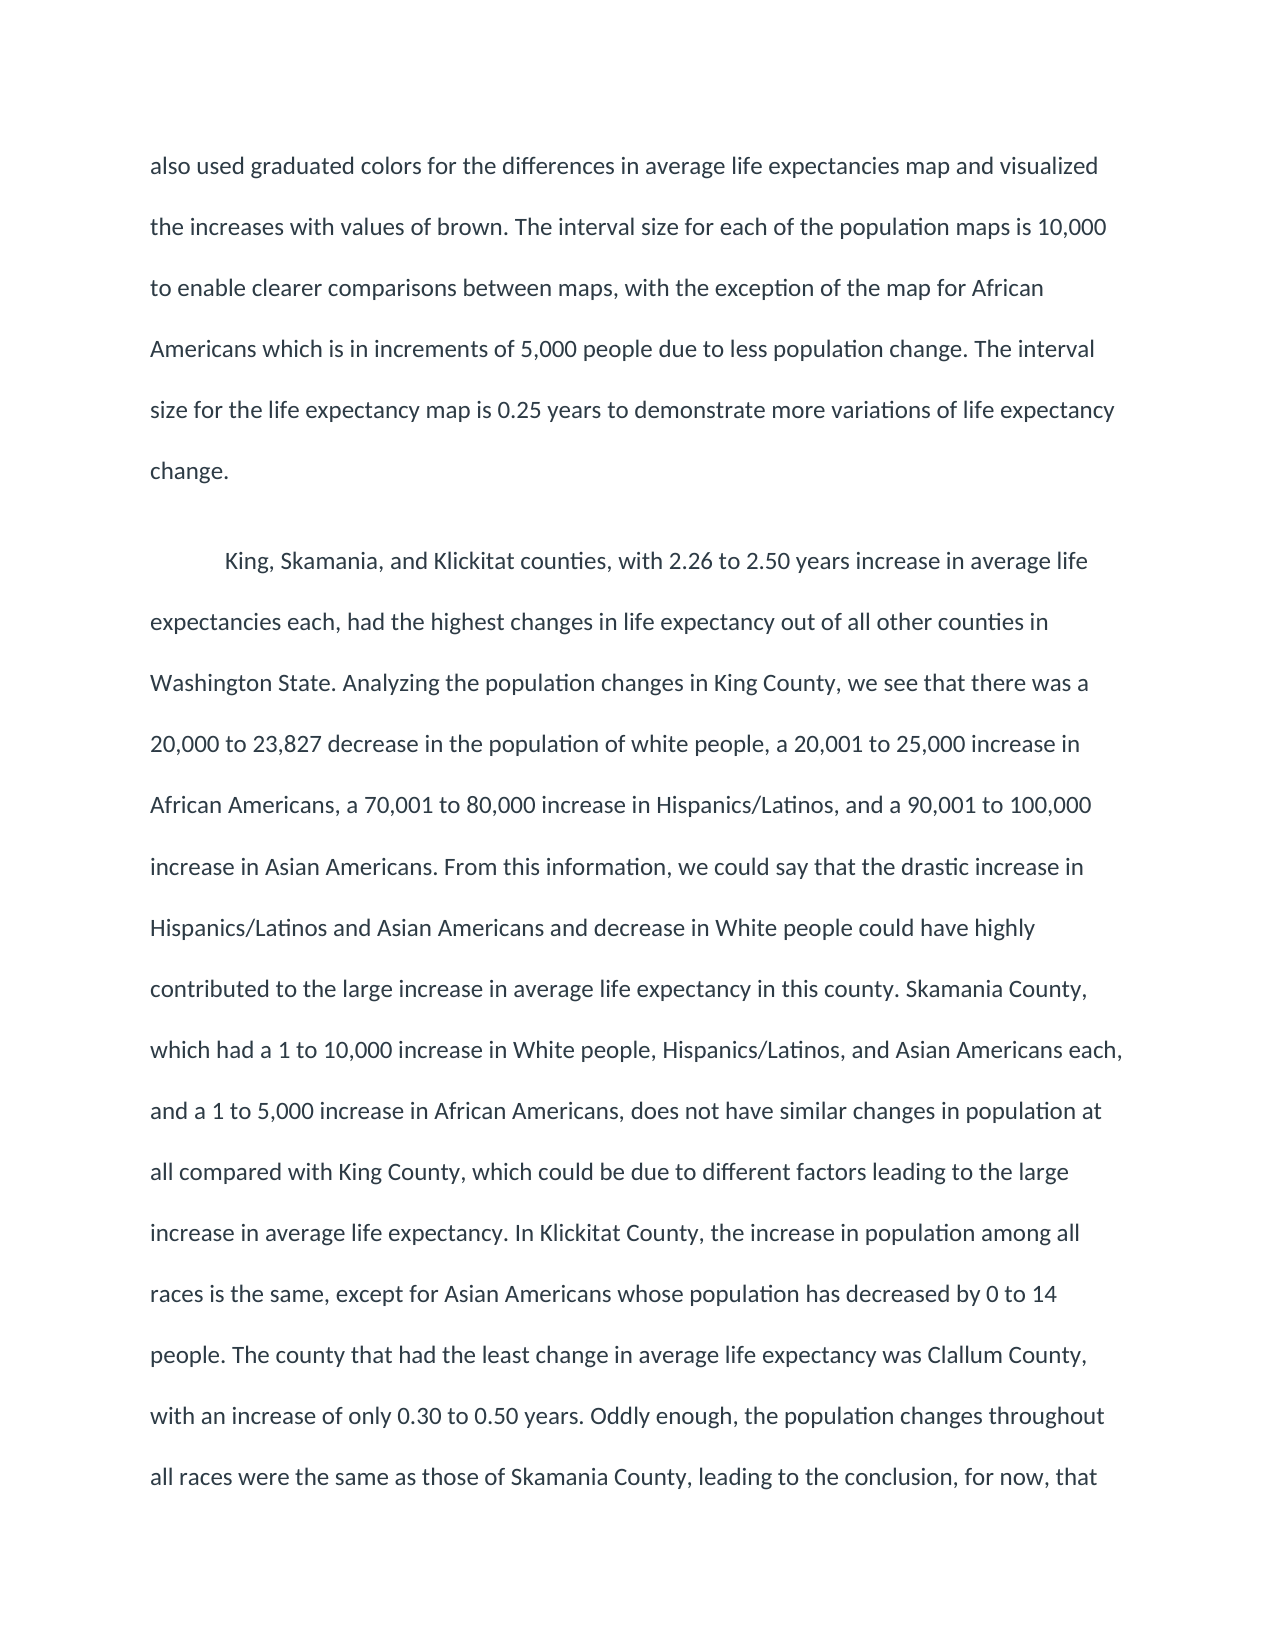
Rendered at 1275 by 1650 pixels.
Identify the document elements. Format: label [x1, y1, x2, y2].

text [150, 545, 1125, 1492]
text [150, 150, 1125, 486]
